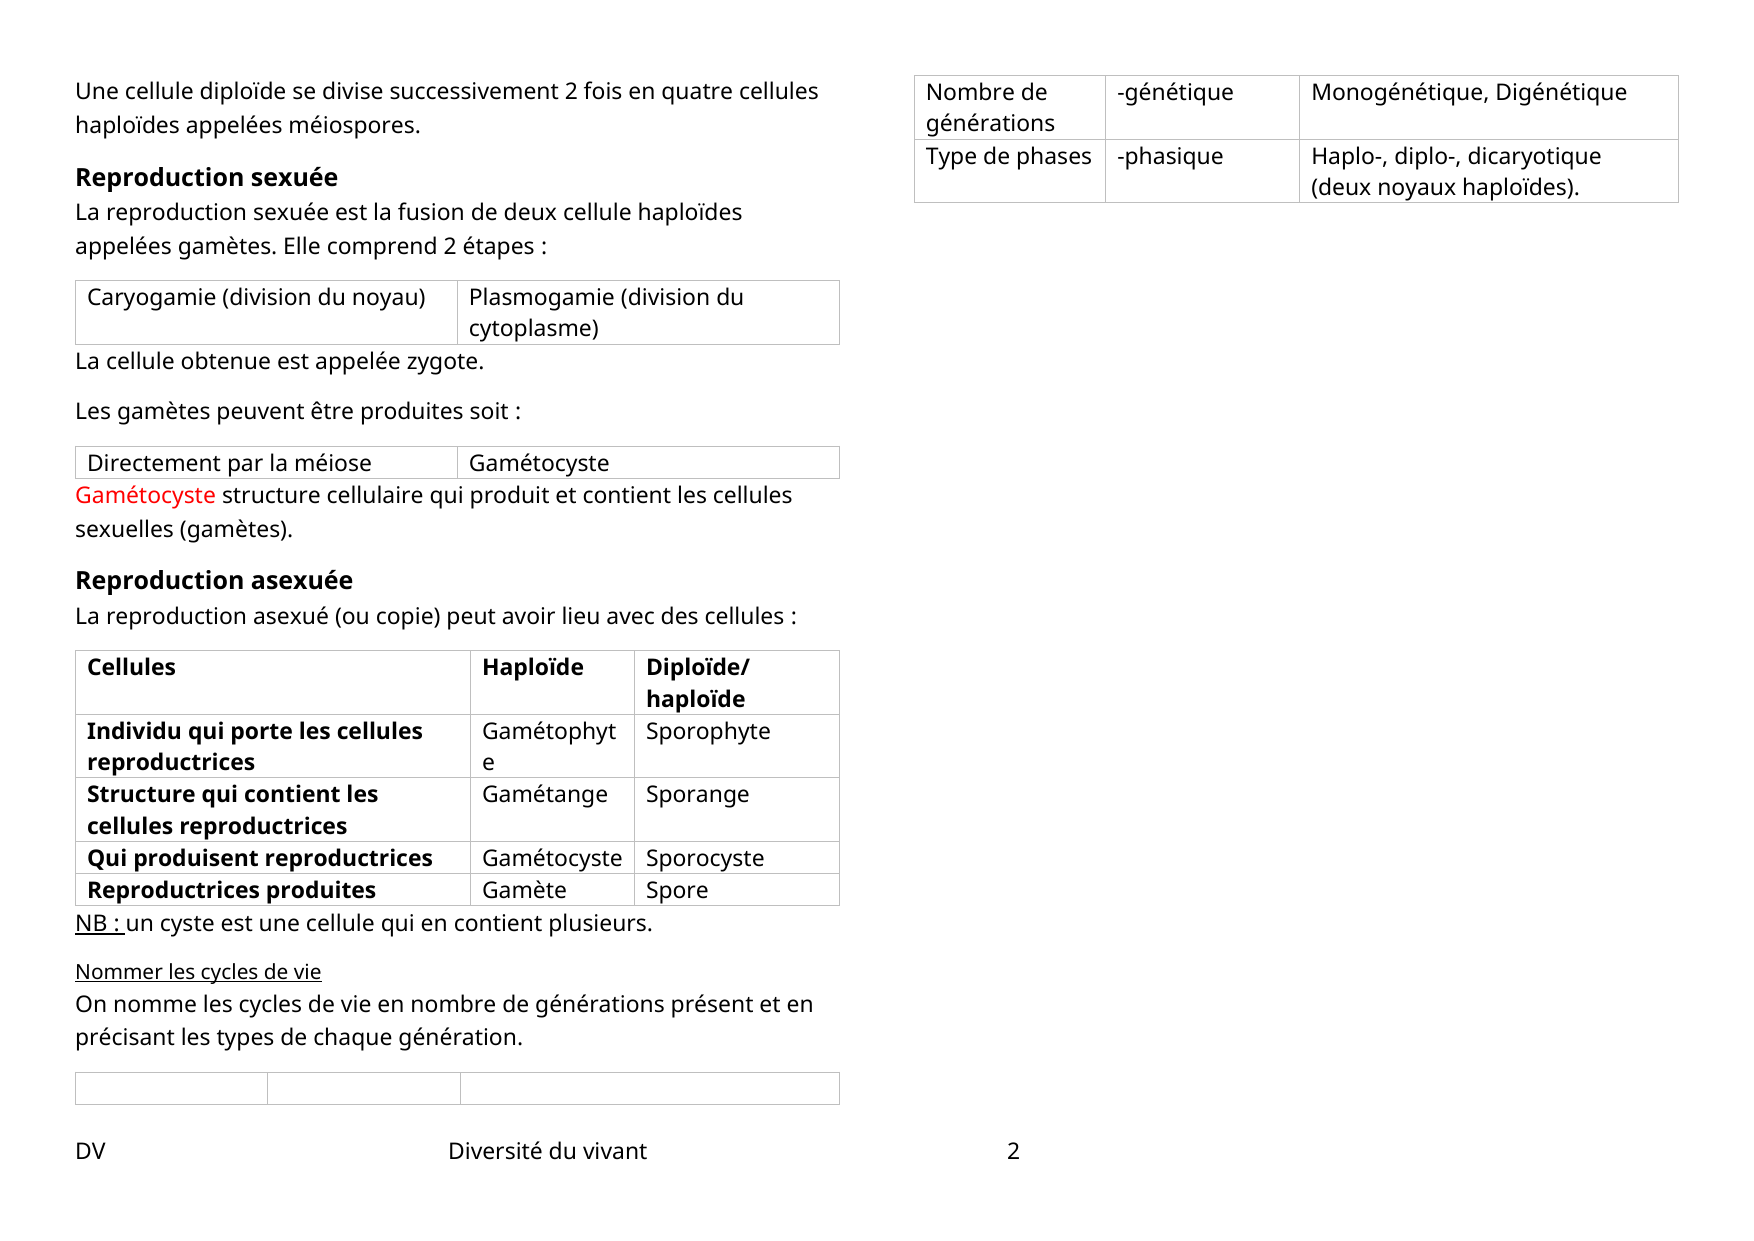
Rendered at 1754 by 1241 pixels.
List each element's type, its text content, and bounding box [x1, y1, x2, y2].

table_cell Sporophyte [635, 715, 839, 777]
table_cell Gamète [471, 874, 634, 905]
table_cell Haplo-, diplo-, dicaryotique (deux noyaux haploïdes). [1300, 140, 1678, 202]
text La cellule obtenue est appelée zygote. [75, 345, 840, 376]
table_header Cellules [76, 651, 470, 714]
text Gamétocyste structure cellulaire qui produit et contient les cellules sexuelles (gamètes). [75, 479, 840, 544]
table_cell -phasique [1106, 140, 1299, 202]
table_header Caryogamie (division du noyau) [76, 281, 457, 344]
table_cell Spore [635, 874, 839, 905]
table_cell Structure qui contient les cellules reproductrices [76, 778, 470, 841]
text NB : un cyste est une cellule qui en contient plusieurs. [75, 906, 840, 938]
subtitle Reproduction asexuée [75, 563, 840, 597]
table_cell Sporange [635, 778, 839, 841]
text La reproduction sexuée est la fusion de deux cellule haploïdes appelées gamètes. Elle comprend 2 étapes : [75, 196, 840, 261]
text On nomme les cycles de vie en nombre de générations présent et en précisant les types de chaque génération. [75, 987, 840, 1052]
table_cell Type de phases [915, 140, 1105, 202]
table_cell Individu qui porte les cellules reproductrices [76, 715, 470, 777]
text Les gamètes peuvent être produites soit : [75, 395, 840, 426]
table_cell Nombre de générations [915, 76, 1105, 138]
table_cell -génétique [1106, 76, 1299, 138]
table_header Plasmogamie (division du cytoplasme) [458, 281, 839, 344]
table_cell Qui produisent reproductrices [76, 842, 470, 873]
table_header Diploïde/haploïde [635, 651, 839, 714]
subtitle Nommer les cycles de vie [75, 957, 840, 985]
table_cell Gamétocyste [471, 842, 634, 873]
subtitle Reproduction sexuée [75, 159, 840, 193]
table_cell Gamétange [471, 778, 634, 841]
table_header [461, 1073, 839, 1104]
table_cell Monogénétique, Digénétique [1300, 76, 1678, 138]
text Une cellule diploïde se divise successivement 2 fois en quatre cellules haploïdes appelées méiospores. [75, 75, 840, 140]
table_cell Reproductrices produites [76, 874, 470, 905]
table_cell Sporocyste [635, 842, 839, 873]
table_header Directement par la méiose [76, 447, 457, 478]
table_cell Gamétophyte [471, 715, 634, 777]
table_header Gamétocyste [458, 447, 839, 478]
table_header [268, 1073, 460, 1104]
text La reproduction asexué (ou copie) peut avoir lieu avec des cellules : [75, 600, 840, 631]
table_header [76, 1073, 267, 1104]
table_header Haploïde [471, 651, 634, 714]
